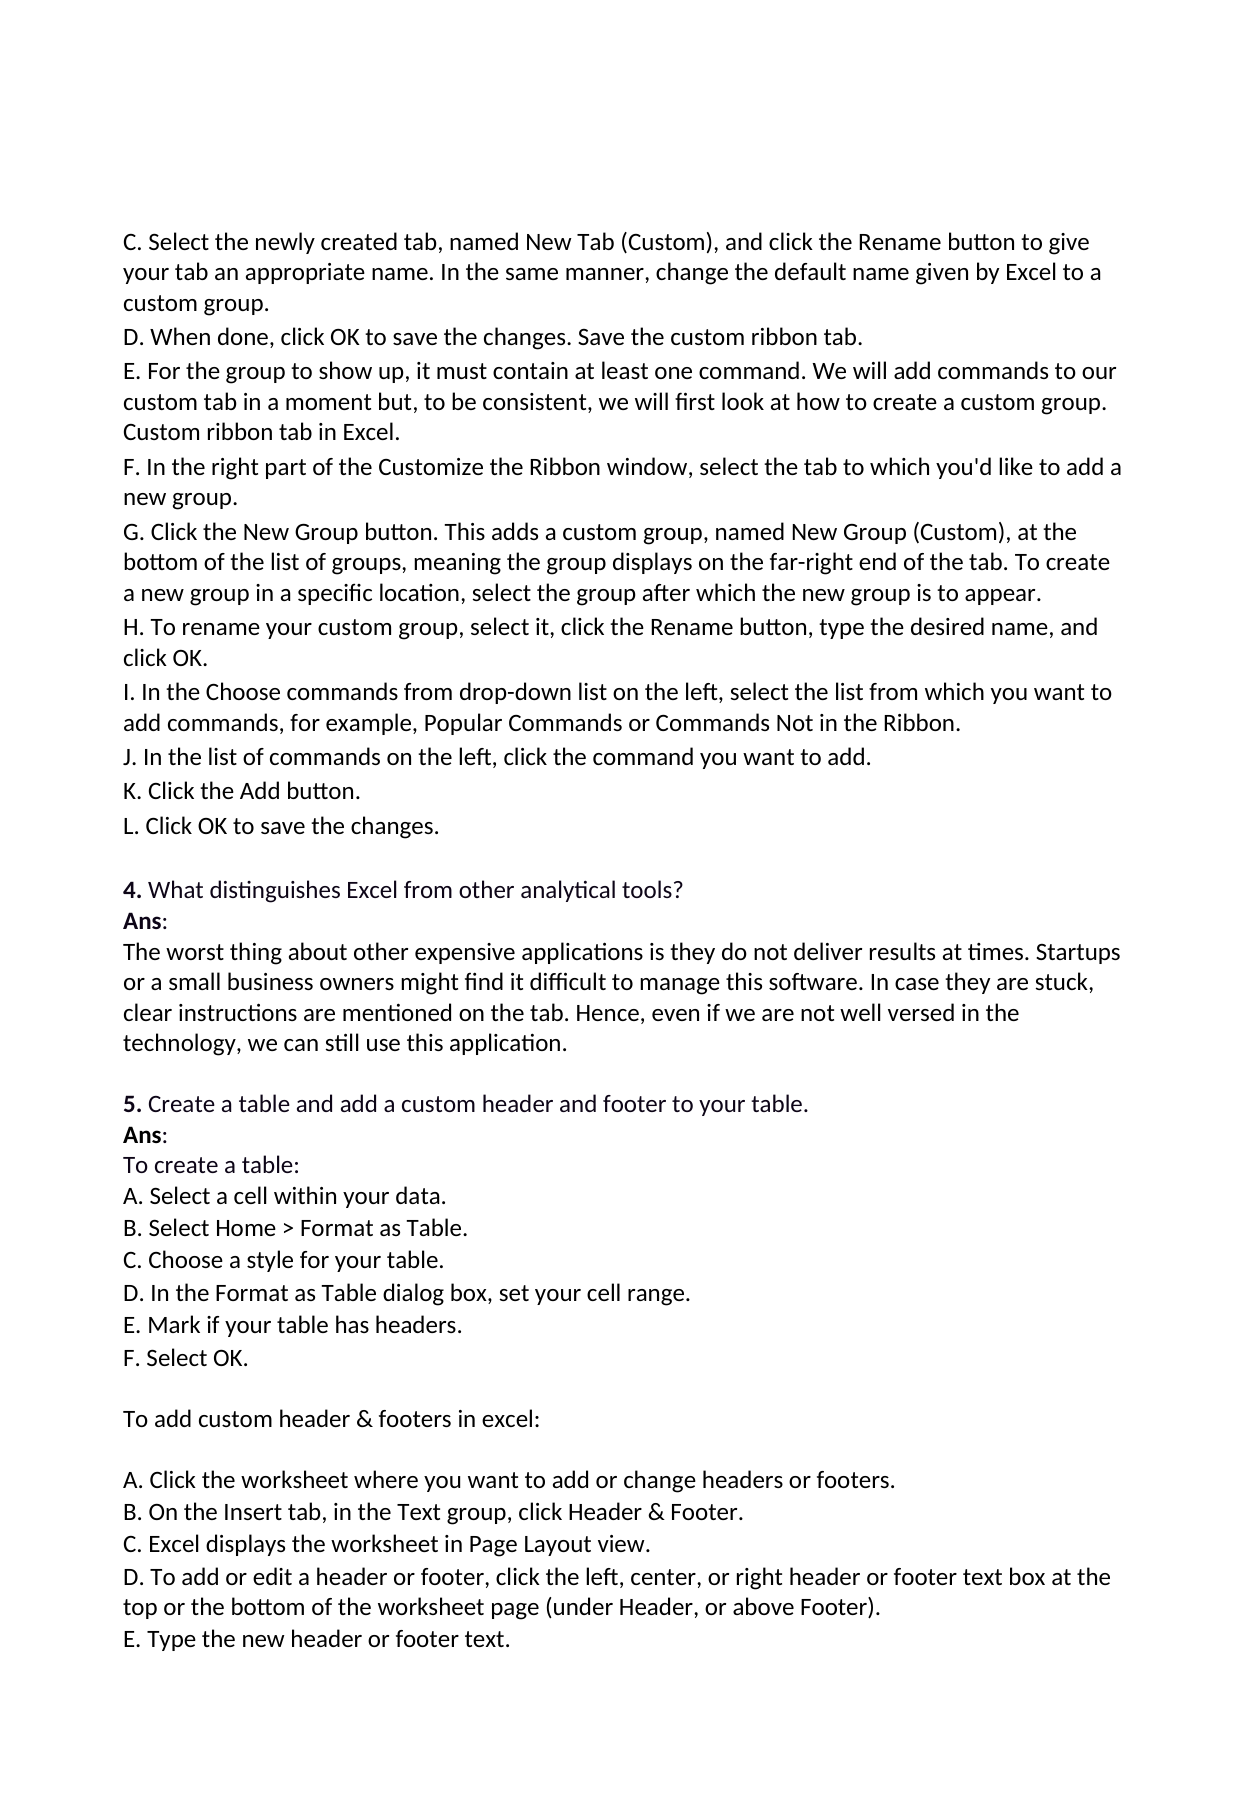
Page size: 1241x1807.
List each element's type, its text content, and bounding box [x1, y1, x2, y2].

text C. Select the newly created tab, named New Tab (Custom), and click the Rename button to give your tab an appropriate name. In the same manner, change the default name given by Excel to a custom group. [123, 226, 1125, 317]
text B. On the Insert tab, in the Text group, click Header & Footer. [123, 1496, 1125, 1527]
text C. Choose a style for your table. [123, 1245, 1125, 1275]
text F. In the right part of the Customize the Ribbon window, select the tab to which you'd like to add a new group. [123, 451, 1125, 512]
text H. To rename your custom group, select it, click the Rename button, type the desired name, and click OK. [123, 611, 1125, 672]
text B. Select Home > Format as Table. [123, 1212, 1125, 1243]
text G. Click the New Group button. This adds a custom group, named New Group (Custom), at the bottom of the list of groups, meaning the group displays on the far-right end of the tab. To create a new group in a specific location, select the group after which the new group is to appear. [123, 516, 1125, 607]
text J. In the list of commands on the left, click the command you want to add. [123, 741, 1125, 772]
text D. When done, click OK to save the changes. Save the custom ribbon tab. [123, 321, 1125, 352]
text To add custom header & footers in excel: [123, 1403, 1125, 1433]
text To create a table: [123, 1149, 1125, 1180]
text Ans: [123, 905, 1125, 936]
text D. In the Format as Table dialog box, set your cell range. [123, 1277, 1125, 1308]
text E. For the group to show up, it must contain at least one command. We will add commands to our custom tab in a moment but, to be consistent, we will first look at how to create a custom group. Custom ribbon tab in Excel. [123, 356, 1125, 447]
text A. Select a cell within your data. [123, 1180, 1125, 1210]
text E. Mark if your table has headers. [123, 1309, 1125, 1340]
text Ans: [123, 1119, 1125, 1149]
text D. To add or edit a header or footer, click the left, center, or right header or footer text box at the top or the bottom of the worksheet page (under Header, or above Footer). [123, 1561, 1125, 1622]
text I. In the Choose commands from drop-down list on the left, select the list from which you want to add commands, for example, Popular Commands or Commands Not in the Ribbon. [123, 676, 1125, 737]
text E. Type the new header or footer text. [123, 1624, 1125, 1654]
text 5. Create a table and add a custom header and footer to your table. [123, 1088, 1125, 1119]
text 4. What distinguishes Excel from other analytical tools? [123, 875, 1125, 905]
text C. Excel displays the worksheet in Page Layout view. [123, 1528, 1125, 1559]
text L. Click OK to save the changes. [123, 810, 1125, 840]
text F. Select OK. [123, 1342, 1125, 1372]
text A. Click the worksheet where you want to add or change headers or footers. [123, 1464, 1125, 1494]
text K. Click the Add button. [123, 775, 1125, 806]
text The worst thing about other expensive applications is they do not deliver results at times. Startups or a small business owners might find it difficult to manage this software. In case they are stuck, clear instructions are mentioned on the tab. Hence, even if we are not well versed in the technology, we can still use this application. [123, 936, 1125, 1058]
